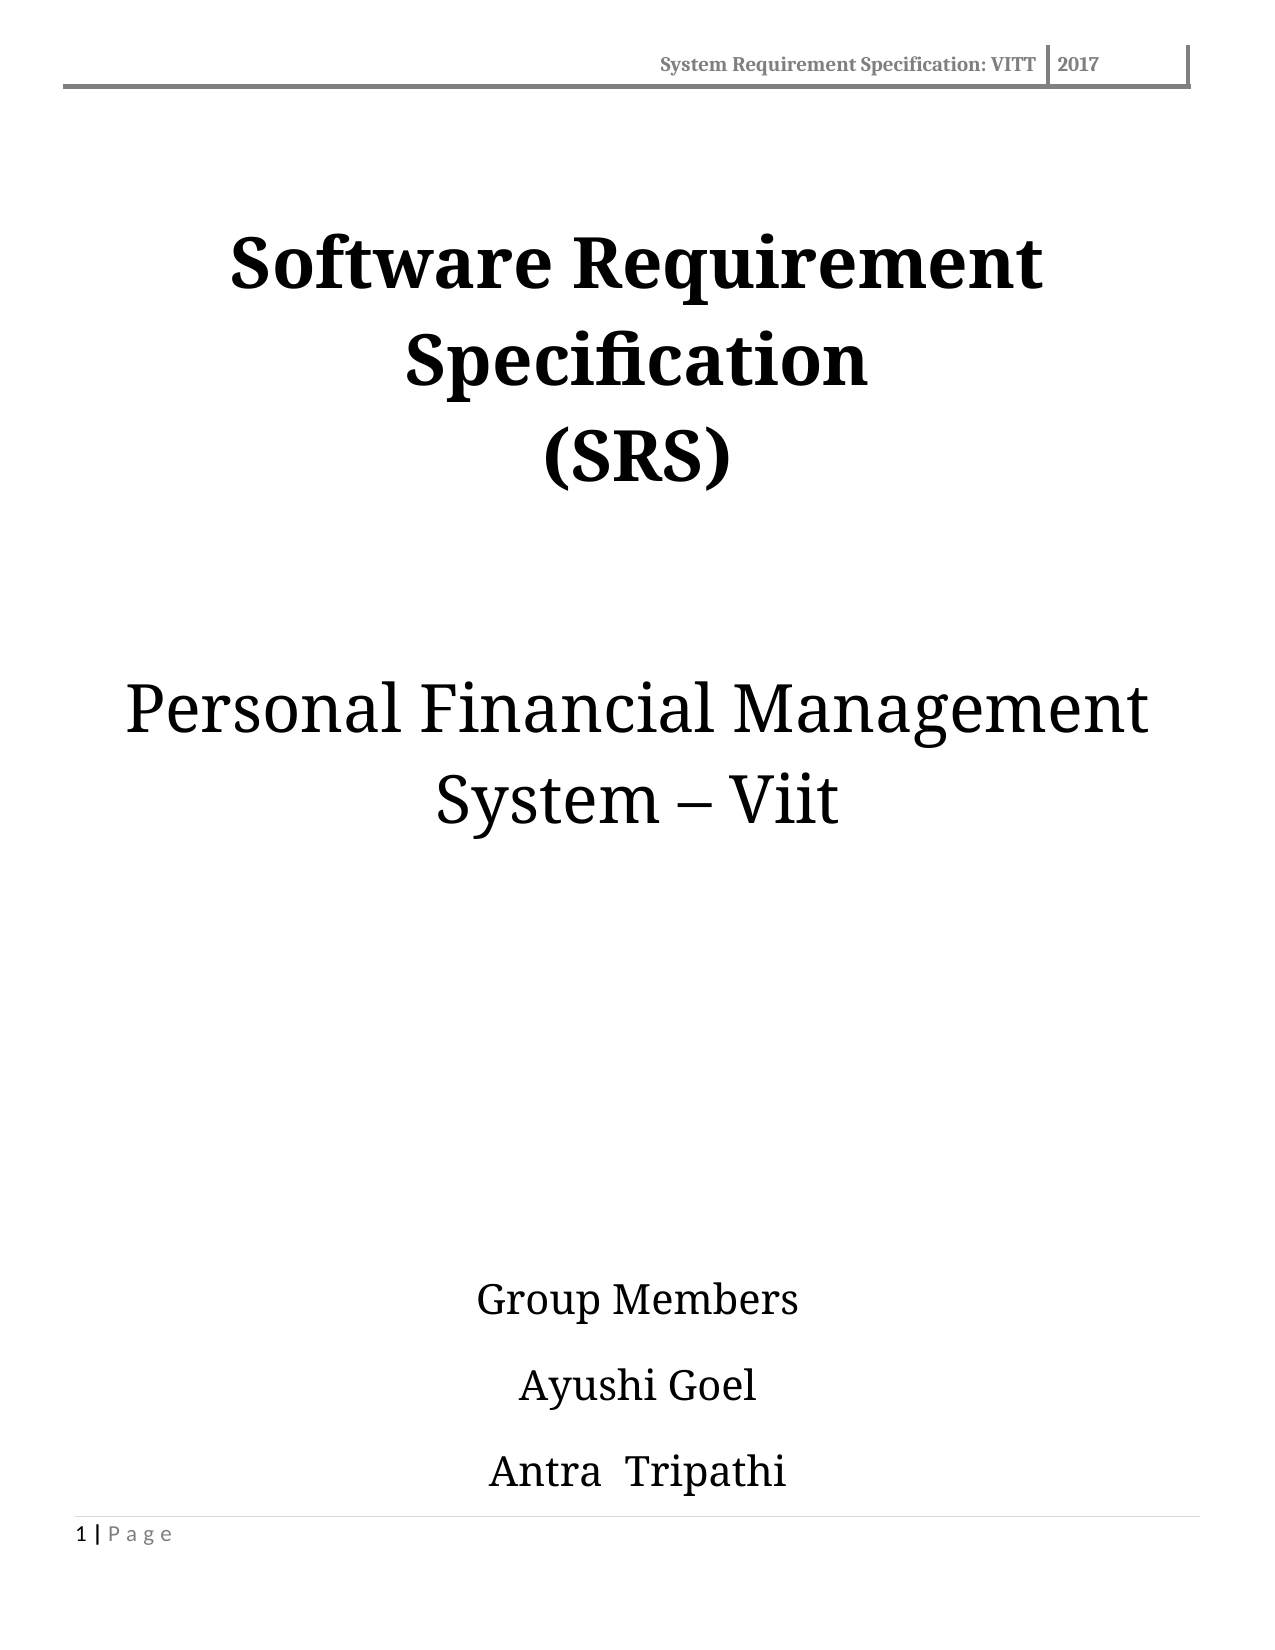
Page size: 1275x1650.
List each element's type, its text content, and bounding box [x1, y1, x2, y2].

text (SRS) [75, 406, 1200, 502]
text Ayushi Goel [75, 1356, 1200, 1412]
text System – Viit [75, 752, 1200, 843]
text Personal Financial Management [75, 661, 1200, 752]
text Software Requirement Specification [75, 213, 1200, 406]
text Group Members [75, 1270, 1200, 1326]
text Antra Tripathi [75, 1442, 1200, 1498]
